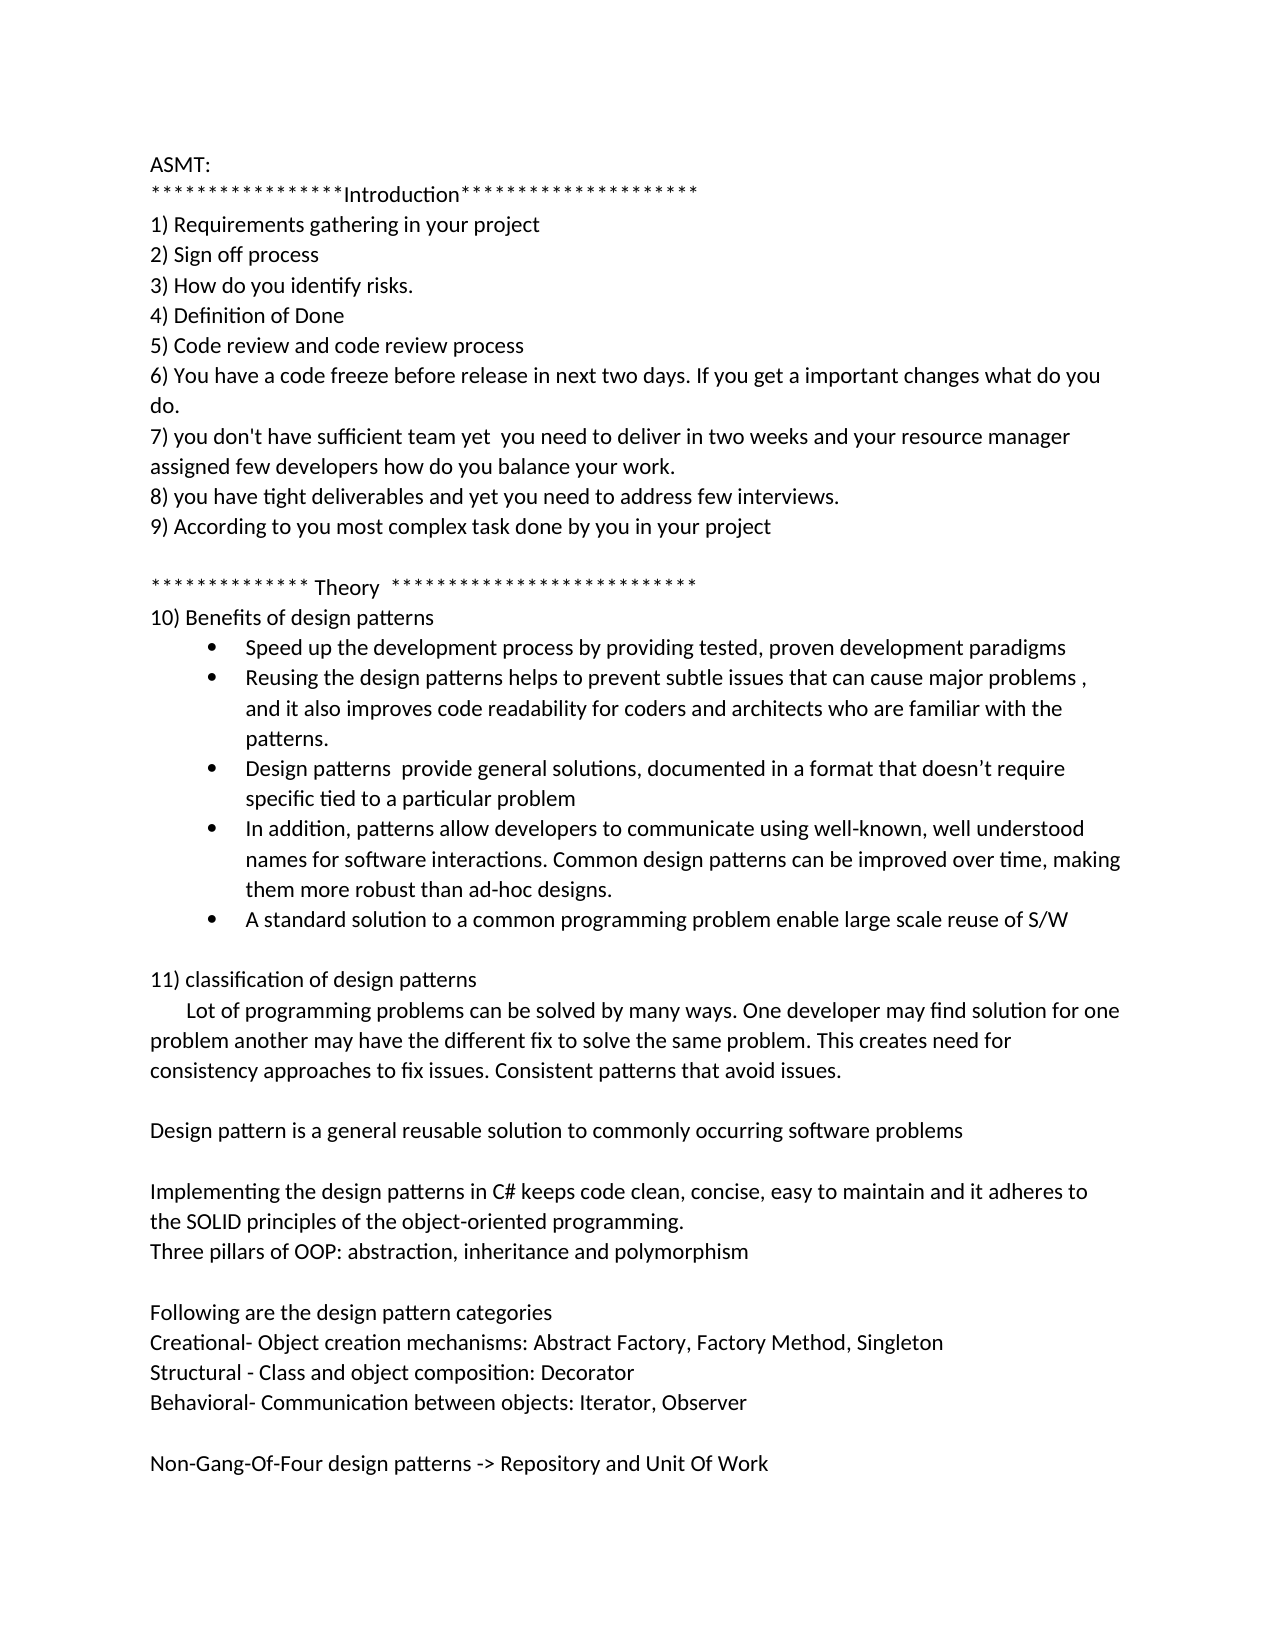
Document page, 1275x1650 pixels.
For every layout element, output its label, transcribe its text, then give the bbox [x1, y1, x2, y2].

text 2) Sign off process [150, 241, 1125, 269]
text 1) Requirements gathering in your project [150, 210, 1125, 238]
text ************** Theory *************************** [150, 573, 1125, 601]
text 11) classification of design patterns [150, 966, 1125, 994]
text Following are the design pattern categories [150, 1298, 1125, 1326]
text 3) How do you identify risks. [150, 271, 1125, 299]
list Speed up the development process by providing tested, proven development paradigms [208, 633, 1125, 661]
text Behavioral- Communication between objects: Iterator, Observer [150, 1388, 1125, 1417]
text Creational- Object creation mechanisms: Abstract Factory, Factory Method, Singleton [150, 1328, 1125, 1356]
text Three pillars of OOP: abstraction, inheritance and polymorphism [150, 1237, 1125, 1266]
text Structural - Class and object composition: Decorator [150, 1358, 1125, 1386]
text 8) you have tight deliverables and yet you need to address few interviews. [150, 482, 1125, 510]
text 10) Benefits of design patterns [150, 603, 1125, 631]
text 7) you don't have sufficient team yet you need to deliver in two weeks and your resource manager assigned few developers how do you balance your work. [150, 422, 1125, 480]
text Lot of programming problems can be solved by many ways. One developer may find solution for one problem another may have the different fix to solve the same problem. This creates need for consistency approaches to fix issues. Consistent patterns that avoid issues. [150, 996, 1125, 1084]
list A standard solution to a common programming problem enable large scale reuse of S/W [208, 905, 1125, 933]
text Non-Gang-Of-Four design patterns -> Repository and Unit Of Work [150, 1449, 1125, 1477]
text ASMT: [150, 150, 1125, 178]
list Reusing the design patterns helps to prevent subtle issues that can cause major problems , and it also improves code readability for coders and architects who are familiar with the patterns. [208, 663, 1125, 752]
text Implementing the design patterns in C# keeps code clean, concise, easy to maintain and it adheres to the SOLID principles of the object-oriented programming. [150, 1177, 1125, 1235]
text Design pattern is a general reusable solution to commonly occurring software problems [150, 1117, 1125, 1145]
text 4) Definition of Done [150, 301, 1125, 329]
text 6) You have a code freeze before release in next two days. If you get a important changes what do you do. [150, 361, 1125, 420]
text *****************Introduction********************* [150, 180, 1125, 208]
text 9) According to you most complex task done by you in your project [150, 512, 1125, 541]
list Design patterns provide general solutions, documented in a format that doesn’t require specific tied to a particular problem [208, 754, 1125, 812]
text 5) Code review and code review process [150, 331, 1125, 359]
list In addition, patterns allow developers to communicate using well-known, well understood names for software interactions. Common design patterns can be improved over time, making them more robust than ad-hoc designs. [208, 814, 1125, 903]
